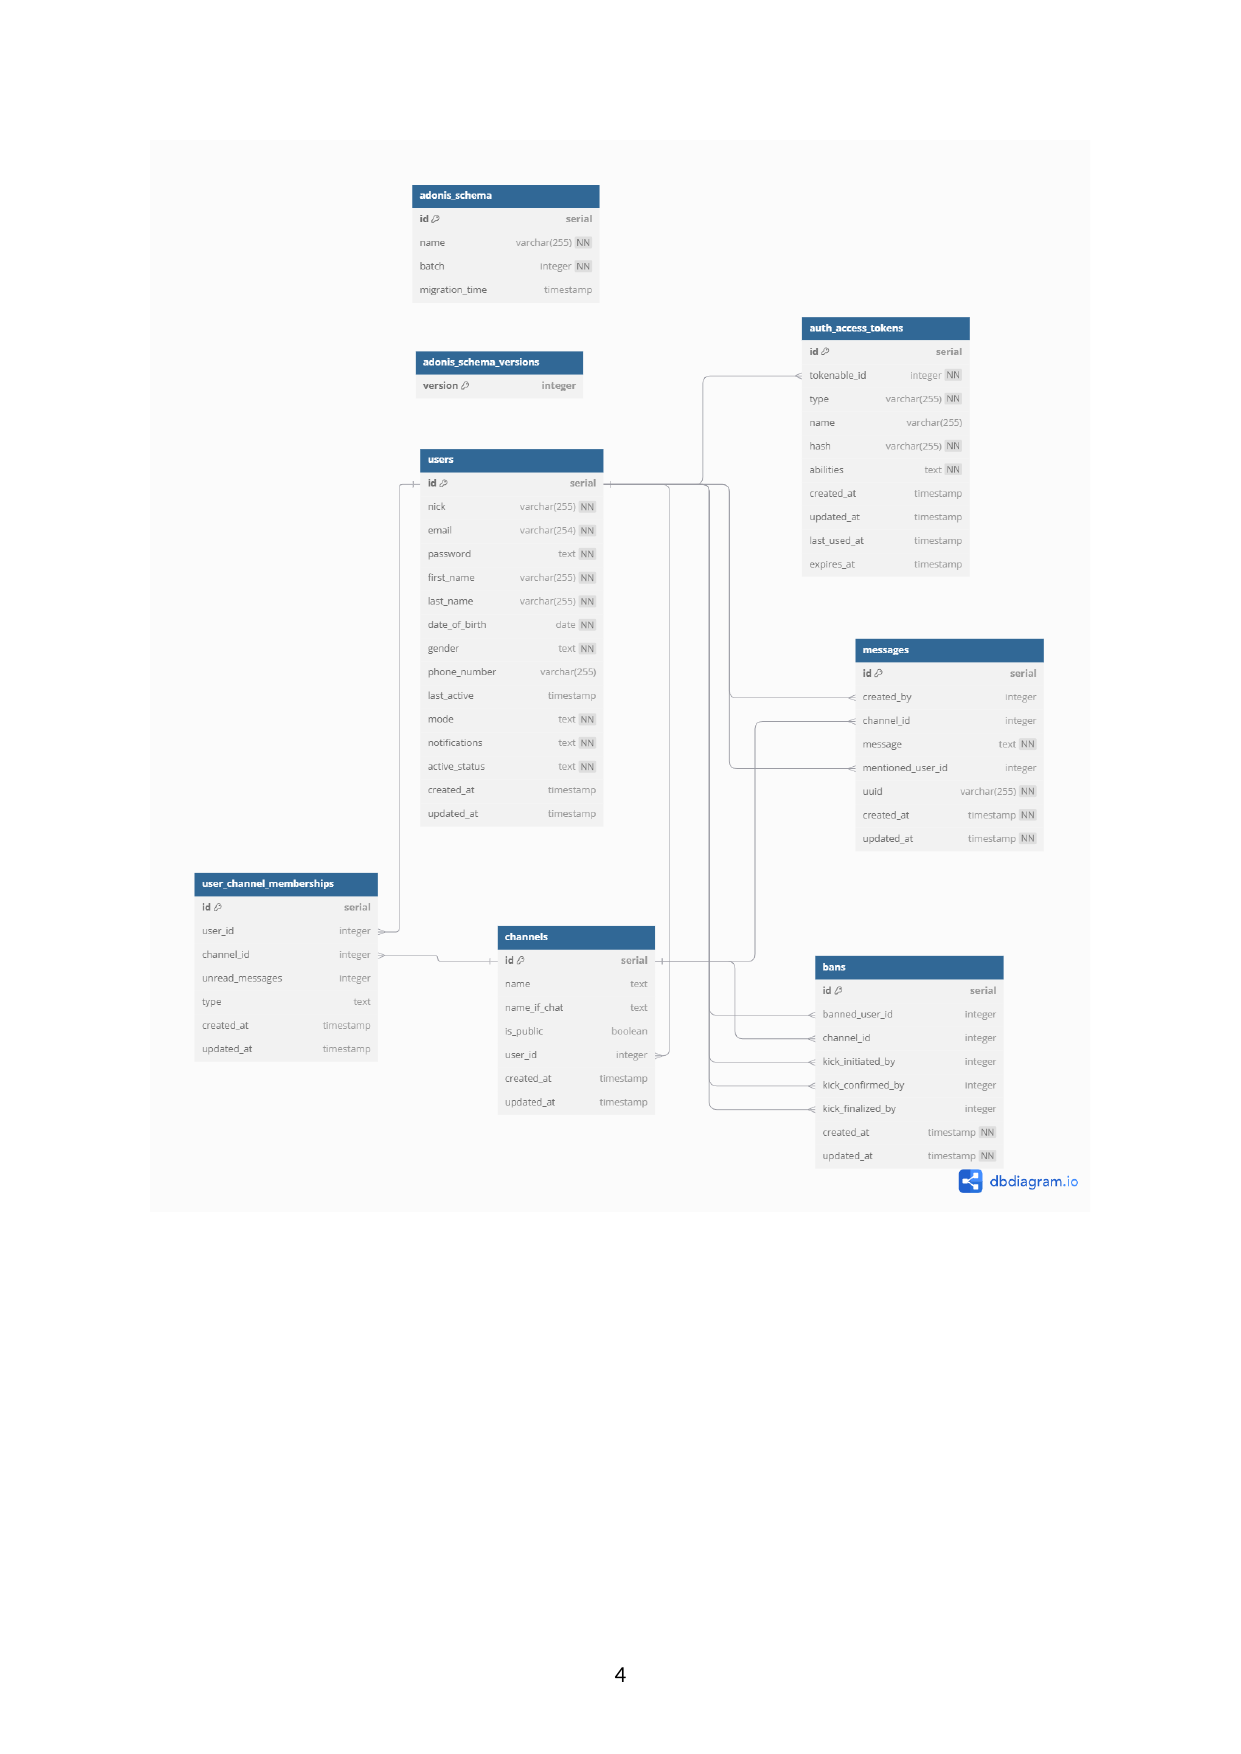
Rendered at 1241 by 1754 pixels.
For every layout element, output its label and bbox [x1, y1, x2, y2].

picture [150, 140, 1091, 1212]
